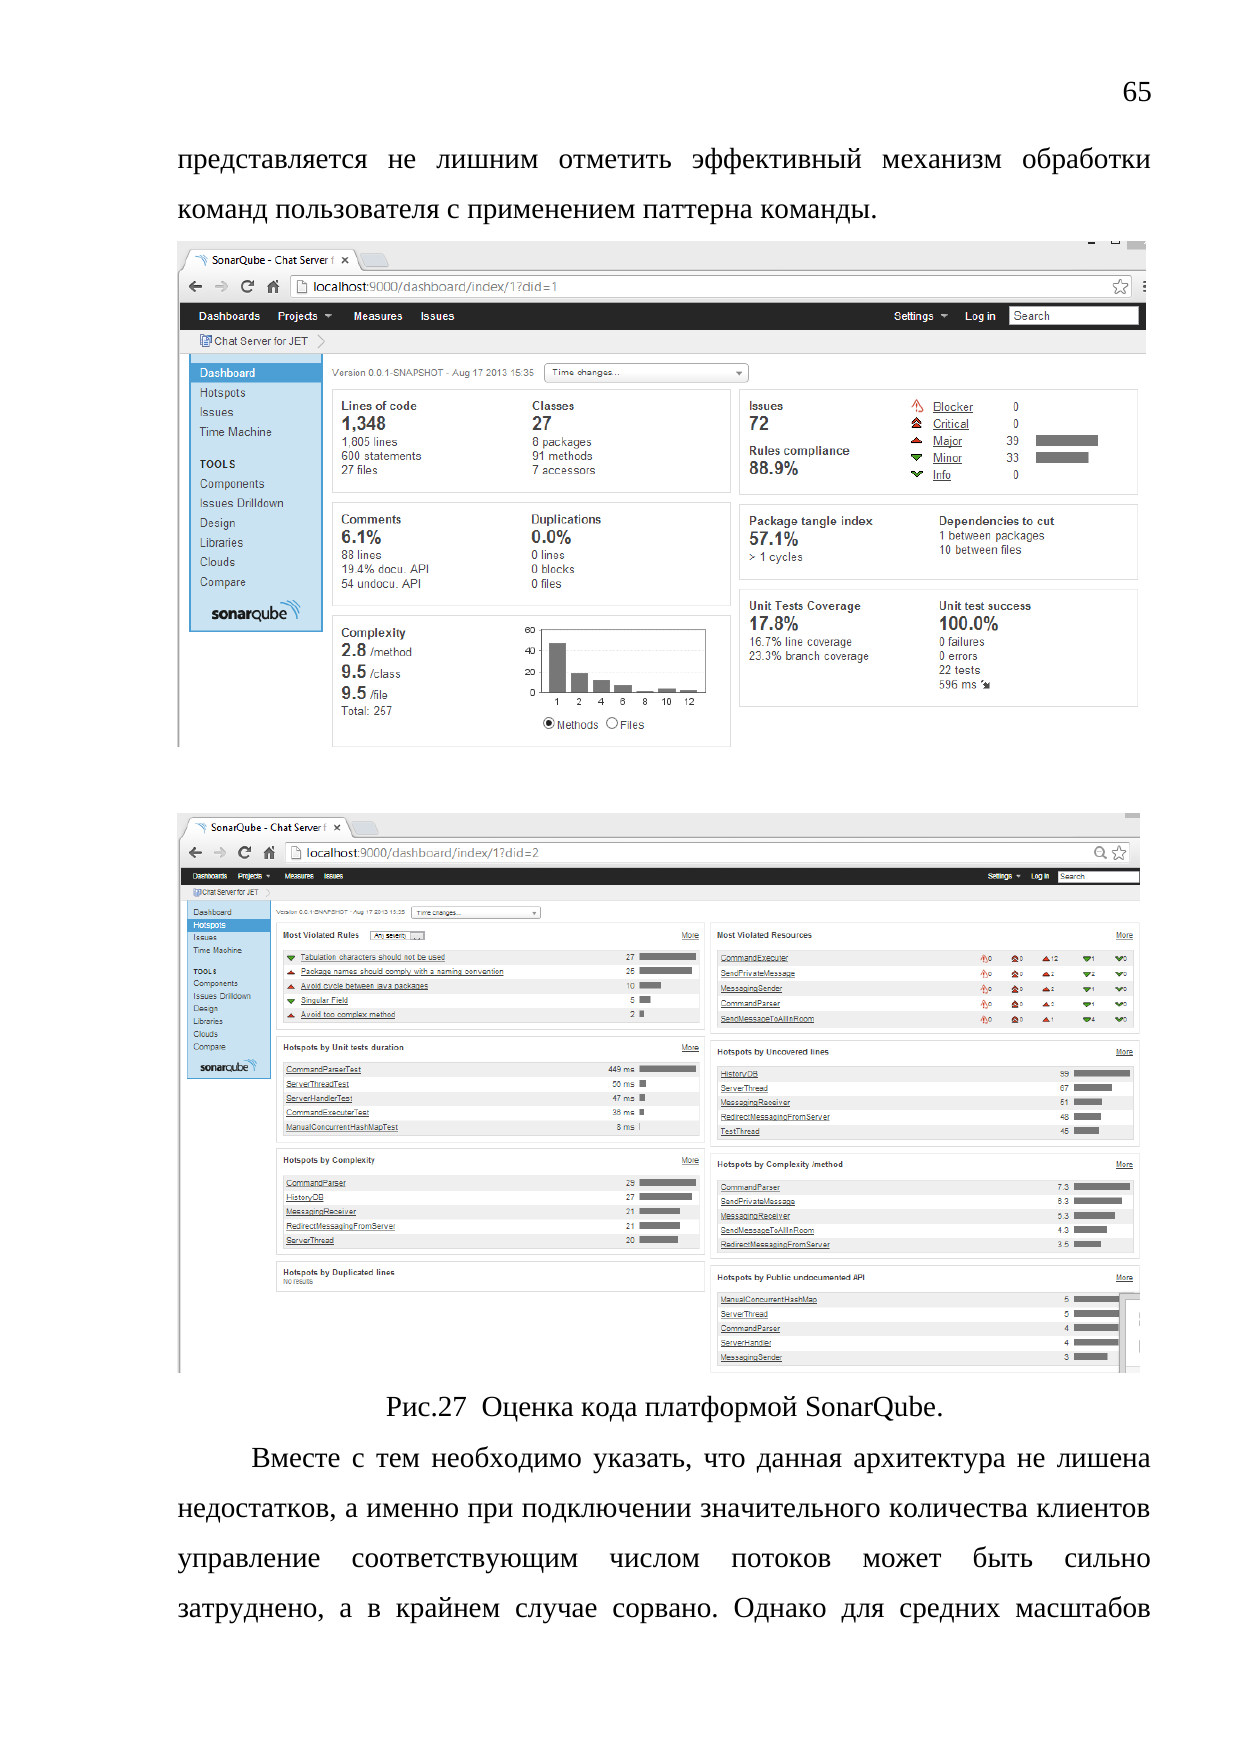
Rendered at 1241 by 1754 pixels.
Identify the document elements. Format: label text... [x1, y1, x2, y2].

picture [177, 813, 1140, 1373]
picture [177, 241, 1146, 747]
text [177, 141, 1152, 225]
text Рис.27 Оценка кода платформой SonarQube. [177, 1389, 1152, 1423]
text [177, 1440, 1152, 1624]
